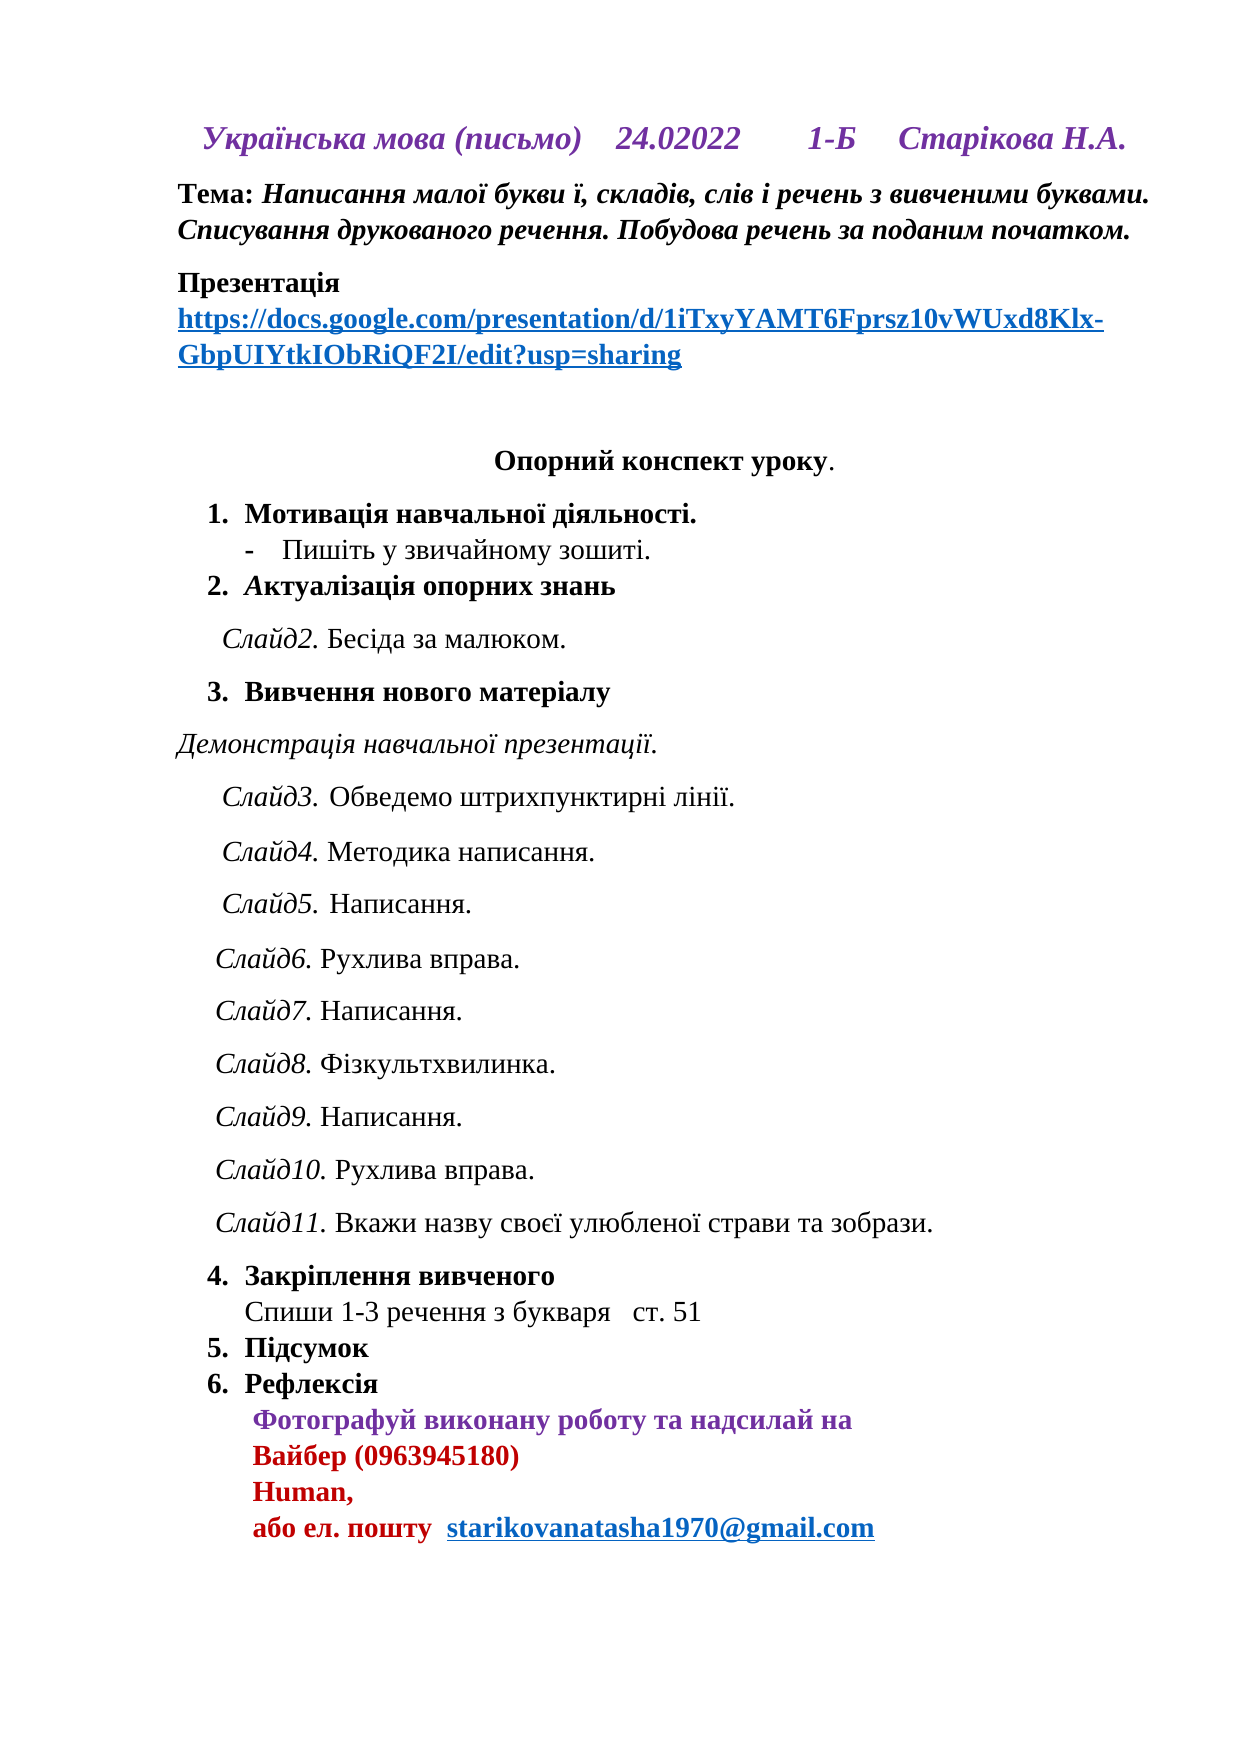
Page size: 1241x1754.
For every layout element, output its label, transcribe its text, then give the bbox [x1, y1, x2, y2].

list Рефлексія [207, 1366, 1152, 1399]
text Демонстрація навчальної презентації. [177, 727, 1152, 760]
list Закріплення вивченого [207, 1258, 1152, 1291]
text Слайд4. Методика написання. [177, 834, 1152, 867]
list Пишіть у звичайному зошиті. [244, 532, 1152, 566]
text Слайд5. Написання. [177, 886, 1152, 920]
text Слайд11. Вкажи назву своєї улюбленої страви та зобрази. [177, 1205, 1152, 1238]
list Спиши 1-3 речення з букваря ст. 51 [244, 1294, 1152, 1327]
list Фотографуй виконану роботу та надсилай на [252, 1402, 1152, 1436]
text Слайд8. Фізкультхвилинка. [177, 1046, 1152, 1080]
list Мотивація навчальної діяльності. [207, 496, 1152, 529]
text Слайд10. Рухлива вправа. [177, 1152, 1152, 1186]
text Слайд6. Рухлива вправа. [177, 941, 1152, 974]
text Слайд9. Написання. [177, 1099, 1152, 1133]
text Слайд7. Написання. [177, 993, 1152, 1027]
list Вивчення нового матеріалу [207, 674, 1152, 707]
text Слайд3. Обведемо штрихпунктирні лінії. [177, 779, 1152, 813]
list Human, [252, 1474, 1152, 1508]
list Вайбер (0963945180) [252, 1438, 1152, 1472]
list або ел. пошту starikovanatasha1970@gmail.com [252, 1511, 1152, 1544]
text Слайд2. Бесіда за малюком. [177, 621, 1152, 654]
list Актуалізація опорних знань [207, 568, 1152, 602]
text Тема: Написання малої букви ї, складів, слів і речень з вивченими буквами. Списування друкованого речення. Побудова речень за поданим початком. [177, 176, 1152, 246]
text Презентація https://docs.google.com/presentation/d/1iTxyYAMT6Fprsz10vWUxd8Klx-GbpUIYtkIObRiQF2I/edit?usp=sharing [177, 265, 1152, 371]
list Підсумок [207, 1330, 1152, 1363]
text Опорний конспект уроку. [177, 443, 1152, 477]
text Українська мова (письмо) 24.02022 1-Б Старікова Н.А. [177, 118, 1152, 156]
